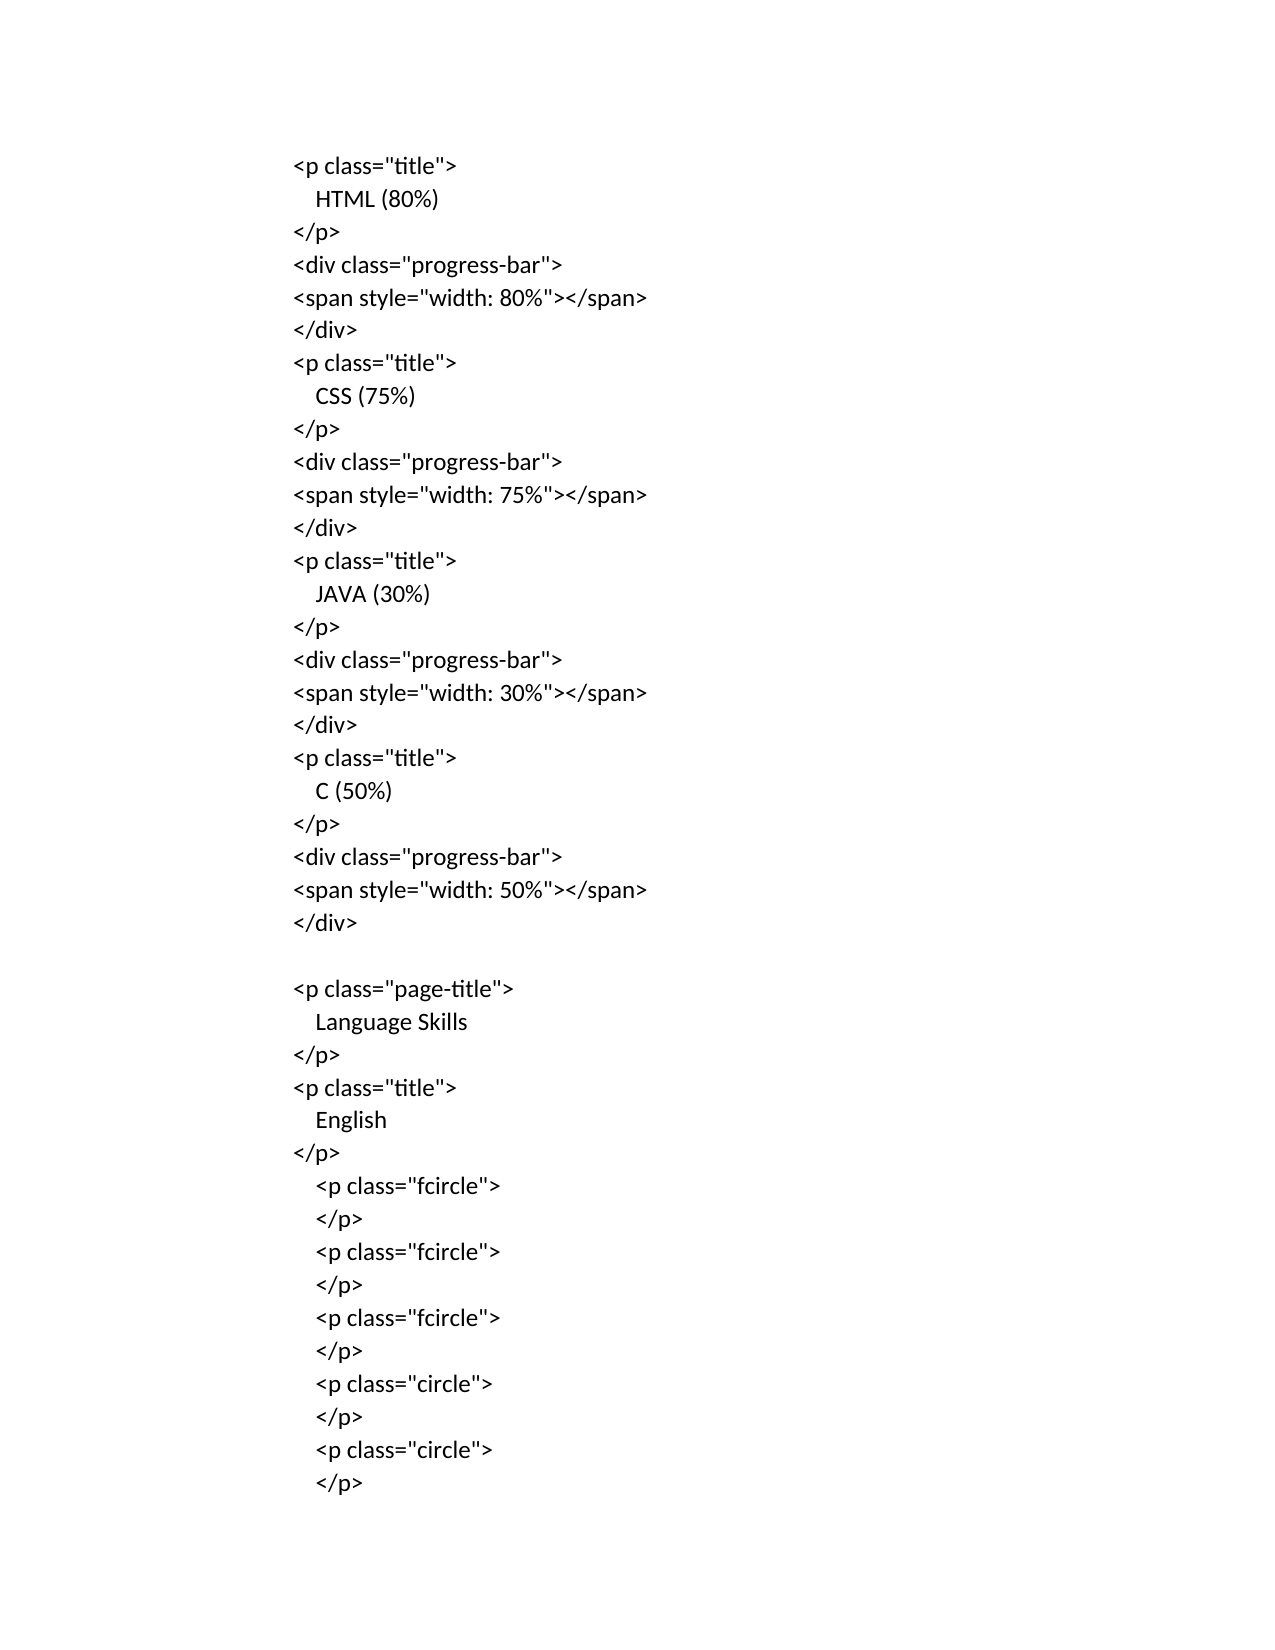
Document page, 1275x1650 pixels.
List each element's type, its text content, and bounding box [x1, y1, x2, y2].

list <p class="title"> [225, 545, 1125, 576]
list <p class="page-title"> [225, 973, 1125, 1003]
list </p> [225, 1467, 1125, 1497]
list <span style="width: 50%"></span> [225, 874, 1125, 905]
list <div class="progress-bar"> [225, 644, 1125, 674]
list <div class="progress-bar"> [225, 841, 1125, 872]
list </div> [225, 907, 1125, 938]
list <p class="fcircle"> [225, 1302, 1125, 1333]
list CSS (75%) [225, 380, 1125, 411]
list </p> [225, 1269, 1125, 1300]
list Language Skills [225, 1006, 1125, 1036]
list </p> [225, 1137, 1125, 1168]
list HTML (80%) [225, 183, 1125, 213]
list </p> [225, 1203, 1125, 1234]
list </p> [225, 1335, 1125, 1366]
list <p class="fcircle"> [225, 1236, 1125, 1267]
list JAVA (30%) [225, 578, 1125, 608]
list <p class="circle"> [225, 1368, 1125, 1398]
list <div class="progress-bar"> [225, 249, 1125, 279]
list </p> [225, 1401, 1125, 1431]
list <p class="title"> [225, 1072, 1125, 1102]
list </p> [225, 216, 1125, 246]
list <span style="width: 80%"></span> [225, 282, 1125, 312]
list C (50%) [225, 775, 1125, 806]
list <p class="fcircle"> [225, 1170, 1125, 1201]
list <span style="width: 75%"></span> [225, 479, 1125, 510]
list </div> [225, 314, 1125, 345]
list <div class="progress-bar"> [225, 446, 1125, 477]
list </div> [225, 512, 1125, 543]
list </p> [225, 1039, 1125, 1069]
list <span style="width: 30%"></span> [225, 677, 1125, 707]
list <p class="title"> [225, 150, 1125, 181]
list <p class="title"> [225, 742, 1125, 773]
list <p class="circle"> [225, 1434, 1125, 1464]
list </p> [225, 808, 1125, 839]
list </p> [225, 413, 1125, 444]
list English [225, 1104, 1125, 1135]
list <p class="title"> [225, 347, 1125, 378]
list </div> [225, 709, 1125, 740]
list </p> [225, 611, 1125, 641]
